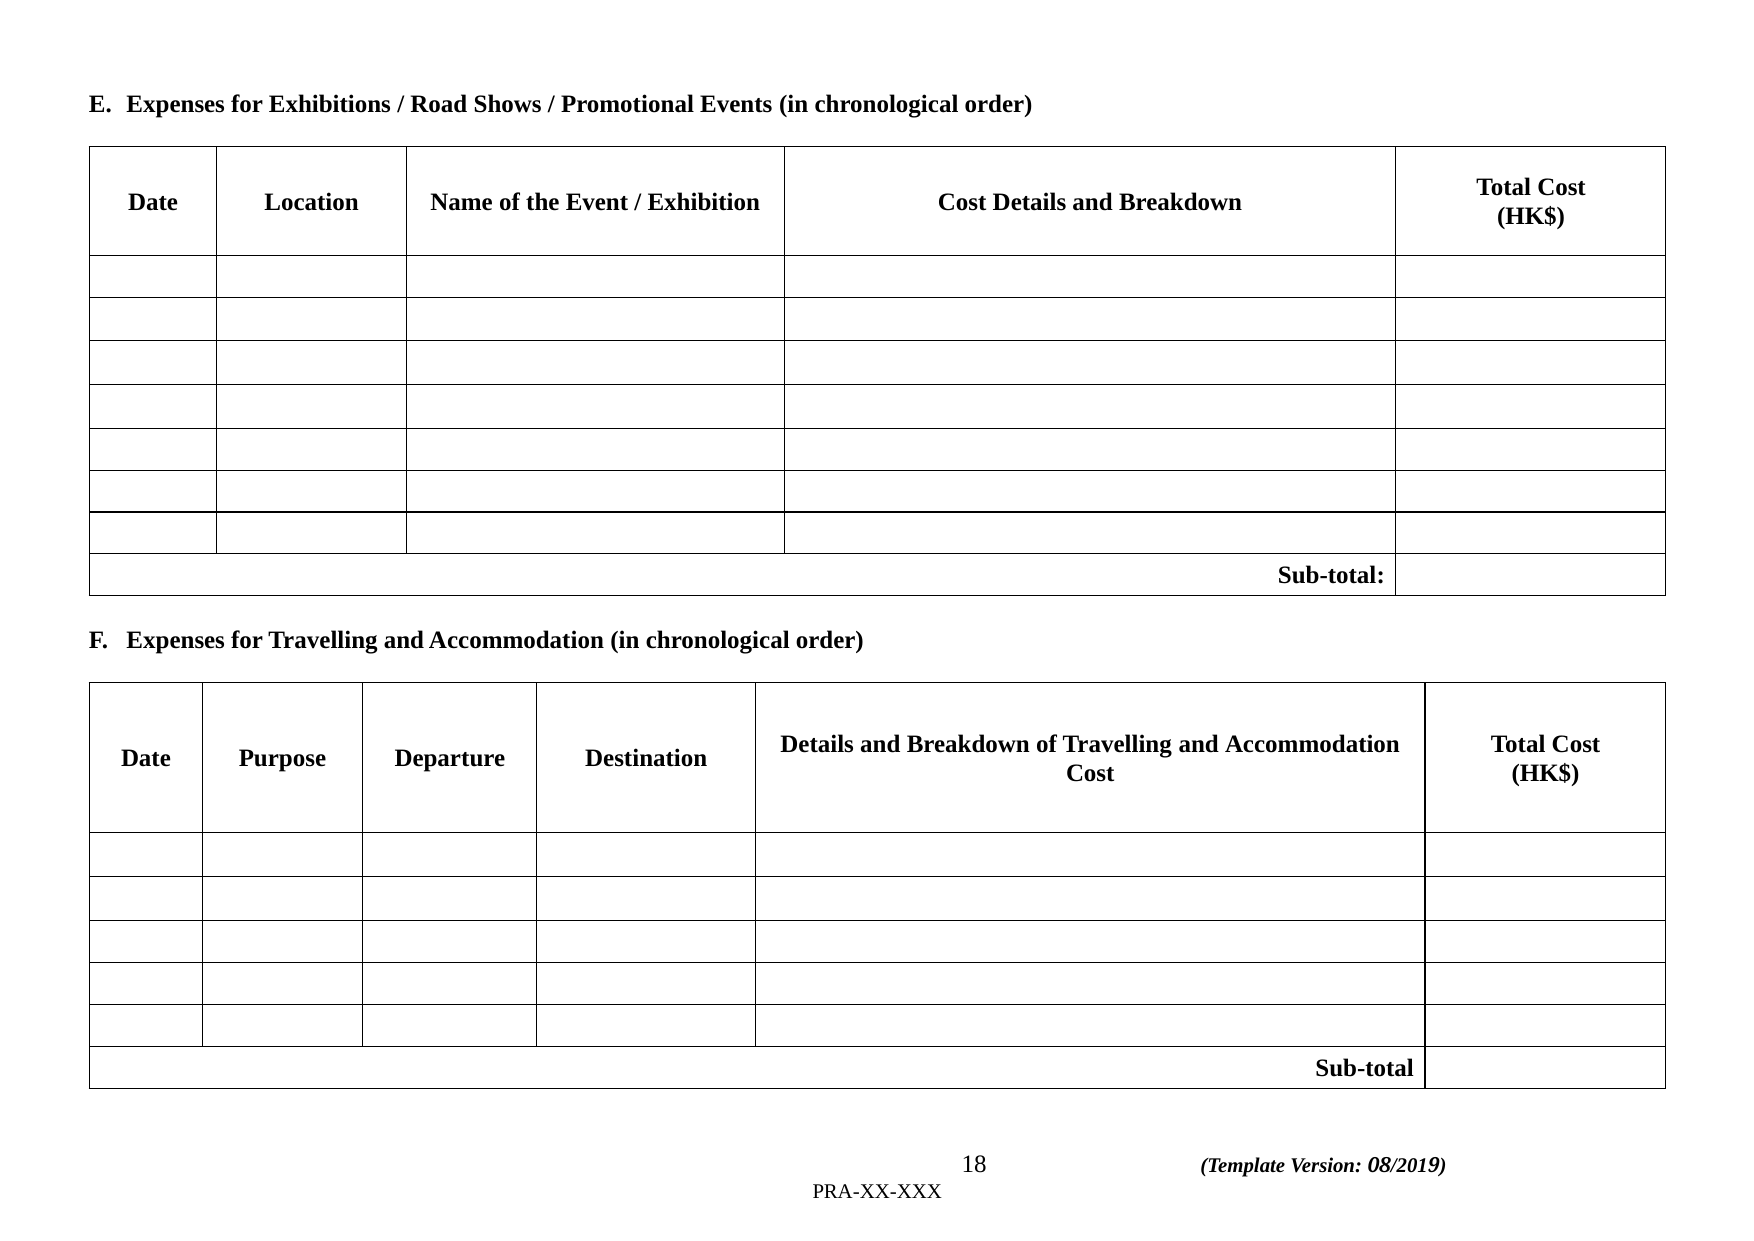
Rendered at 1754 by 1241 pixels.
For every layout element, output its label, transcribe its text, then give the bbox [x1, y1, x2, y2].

table_cell [217, 471, 406, 511]
table_cell [90, 877, 202, 920]
table_cell [756, 1005, 1424, 1046]
table_cell [785, 513, 1395, 553]
table_cell [90, 429, 216, 469]
table_cell [1426, 833, 1665, 876]
table_cell [1396, 554, 1665, 595]
table_cell [90, 1005, 202, 1046]
table_cell [756, 833, 1424, 876]
table_cell [785, 298, 1395, 340]
table_cell [756, 921, 1424, 962]
table_cell [217, 513, 406, 553]
table_cell [1396, 341, 1665, 384]
table_cell [537, 963, 755, 1004]
table_cell [1396, 513, 1665, 553]
table_header Date [90, 147, 216, 255]
table_cell [537, 1005, 755, 1046]
table_cell [407, 513, 784, 553]
table_cell [90, 471, 216, 511]
table_cell [90, 963, 202, 1004]
table_cell [756, 963, 1424, 1004]
table_cell [90, 513, 216, 553]
table_header Location [217, 147, 406, 255]
list Expenses for Exhibitions / Road Shows / Promotional Events (in chronological order) [89, 89, 1665, 117]
table_cell Sub-total: [90, 554, 1395, 595]
table_cell [363, 1005, 536, 1046]
table_cell [203, 833, 362, 876]
table_cell [1396, 385, 1665, 428]
table_cell [785, 385, 1395, 428]
table_header Destination [537, 683, 755, 832]
table_cell [537, 833, 755, 876]
table_cell [1396, 429, 1665, 469]
table_cell [363, 833, 536, 876]
table_cell [1396, 256, 1665, 297]
table_cell [90, 385, 216, 428]
table_cell [90, 833, 202, 876]
table_cell [203, 963, 362, 1004]
table_cell [407, 256, 784, 297]
table_cell [363, 921, 536, 962]
table_cell [407, 298, 784, 340]
table_cell Sub-total [90, 1047, 1424, 1087]
table_cell [407, 385, 784, 428]
table_cell [1426, 963, 1665, 1004]
table_cell [1426, 1005, 1665, 1046]
table_cell [785, 429, 1395, 469]
table_cell [785, 341, 1395, 384]
table_header Departure [363, 683, 536, 832]
table_cell [363, 963, 536, 1004]
table_header Name of the Event / Exhibition [407, 147, 784, 255]
table_cell [1396, 298, 1665, 340]
table_header Purpose [203, 683, 362, 832]
table_cell [217, 385, 406, 428]
table_cell [90, 921, 202, 962]
table_cell [90, 256, 216, 297]
table_header Cost Details and Breakdown [785, 147, 1395, 255]
table_header Total Cost (HK$) [1426, 683, 1665, 832]
table_header Details and Breakdown of Travelling and Accommodation Cost [756, 683, 1424, 832]
table_cell [217, 429, 406, 469]
table_cell [363, 877, 536, 920]
table_cell [537, 877, 755, 920]
table_cell [217, 256, 406, 297]
table_cell [1396, 471, 1665, 511]
table_header Date [90, 683, 202, 832]
table_cell [203, 921, 362, 962]
table_cell [785, 471, 1395, 511]
table_cell [1426, 1047, 1665, 1087]
table_cell [203, 877, 362, 920]
table_cell [407, 471, 784, 511]
table_cell [1426, 921, 1665, 962]
table_cell [90, 298, 216, 340]
table_header Total Cost (HK$) [1396, 147, 1665, 255]
table_cell [203, 1005, 362, 1046]
list Expenses for Travelling and Accommodation (in chronological order) [89, 625, 1665, 653]
table_cell [756, 877, 1424, 920]
table_cell [90, 341, 216, 384]
table_cell [785, 256, 1395, 297]
table_cell [407, 429, 784, 469]
table_cell [407, 341, 784, 384]
table_cell [217, 298, 406, 340]
table_cell [1426, 877, 1665, 920]
table_cell [217, 341, 406, 384]
table_cell [537, 921, 755, 962]
